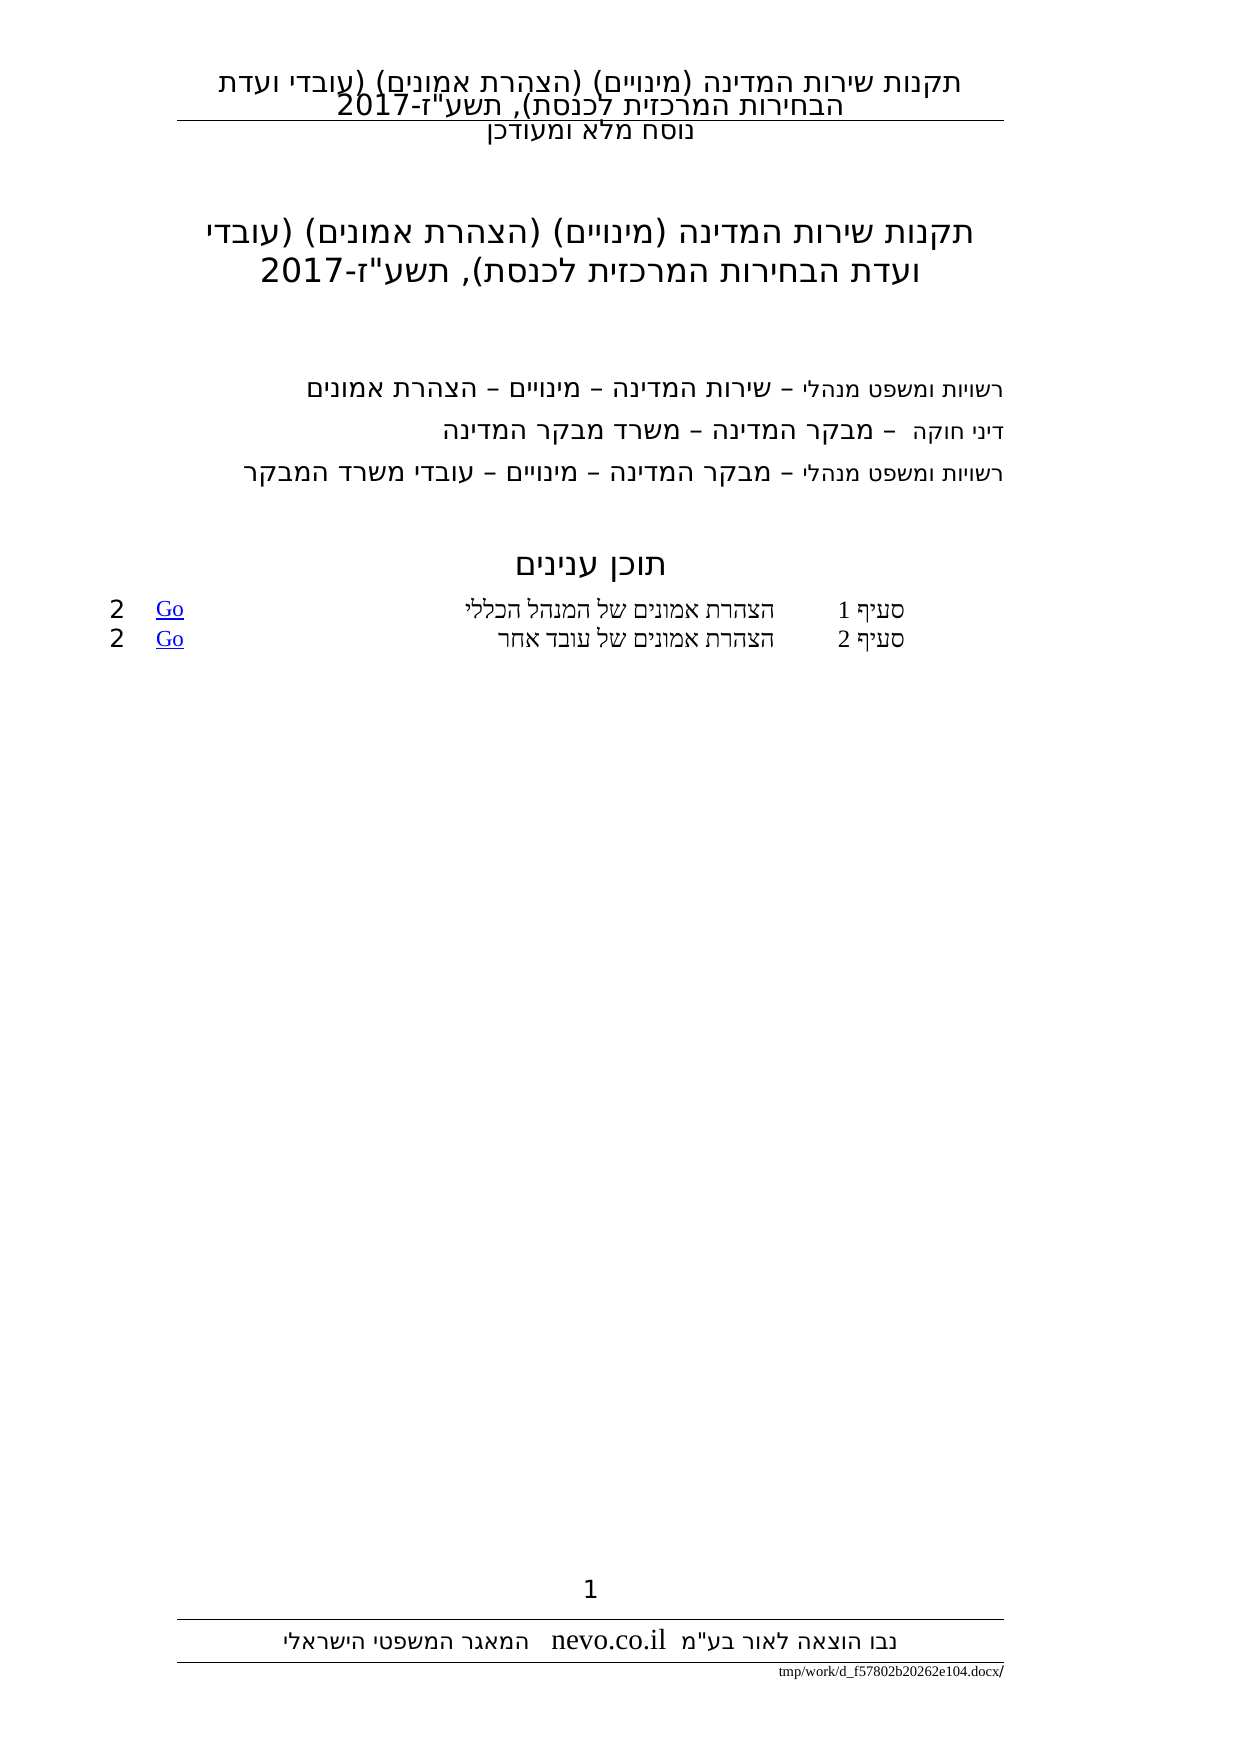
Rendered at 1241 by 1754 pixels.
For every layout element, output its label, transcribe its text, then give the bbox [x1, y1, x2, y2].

table_cell הצהרת אמונים של עובד אחר [195, 625, 786, 654]
text רשויות ומשפט מנהלי – מבקר המדינה – מינויים – עובדי משרד המבקר [59, 456, 1004, 488]
text תקנות שירות המדינה (מינויים) (הצהרת אמונים) (עובדי ועדת הבחירות המרכזית לכנסת), תשע"ז-2017 [177, 212, 1004, 290]
table_cell סעיף 2 [786, 625, 916, 654]
table_header Go [136, 595, 195, 624]
text תוכן ענינים [177, 544, 1004, 583]
text רשויות ומשפט מנהלי – שירות המדינה – מינויים – הצהרת אמונים [59, 373, 1004, 404]
table_header סעיף 1 [786, 595, 916, 624]
table_header 2 [48, 595, 136, 624]
table_header הצהרת אמונים של המנהל הכללי [195, 595, 786, 624]
table_cell 2 [48, 625, 136, 654]
table_cell Go [136, 625, 195, 654]
text דיני חוקה – מבקר המדינה – משרד מבקר המדינה [59, 414, 1004, 446]
